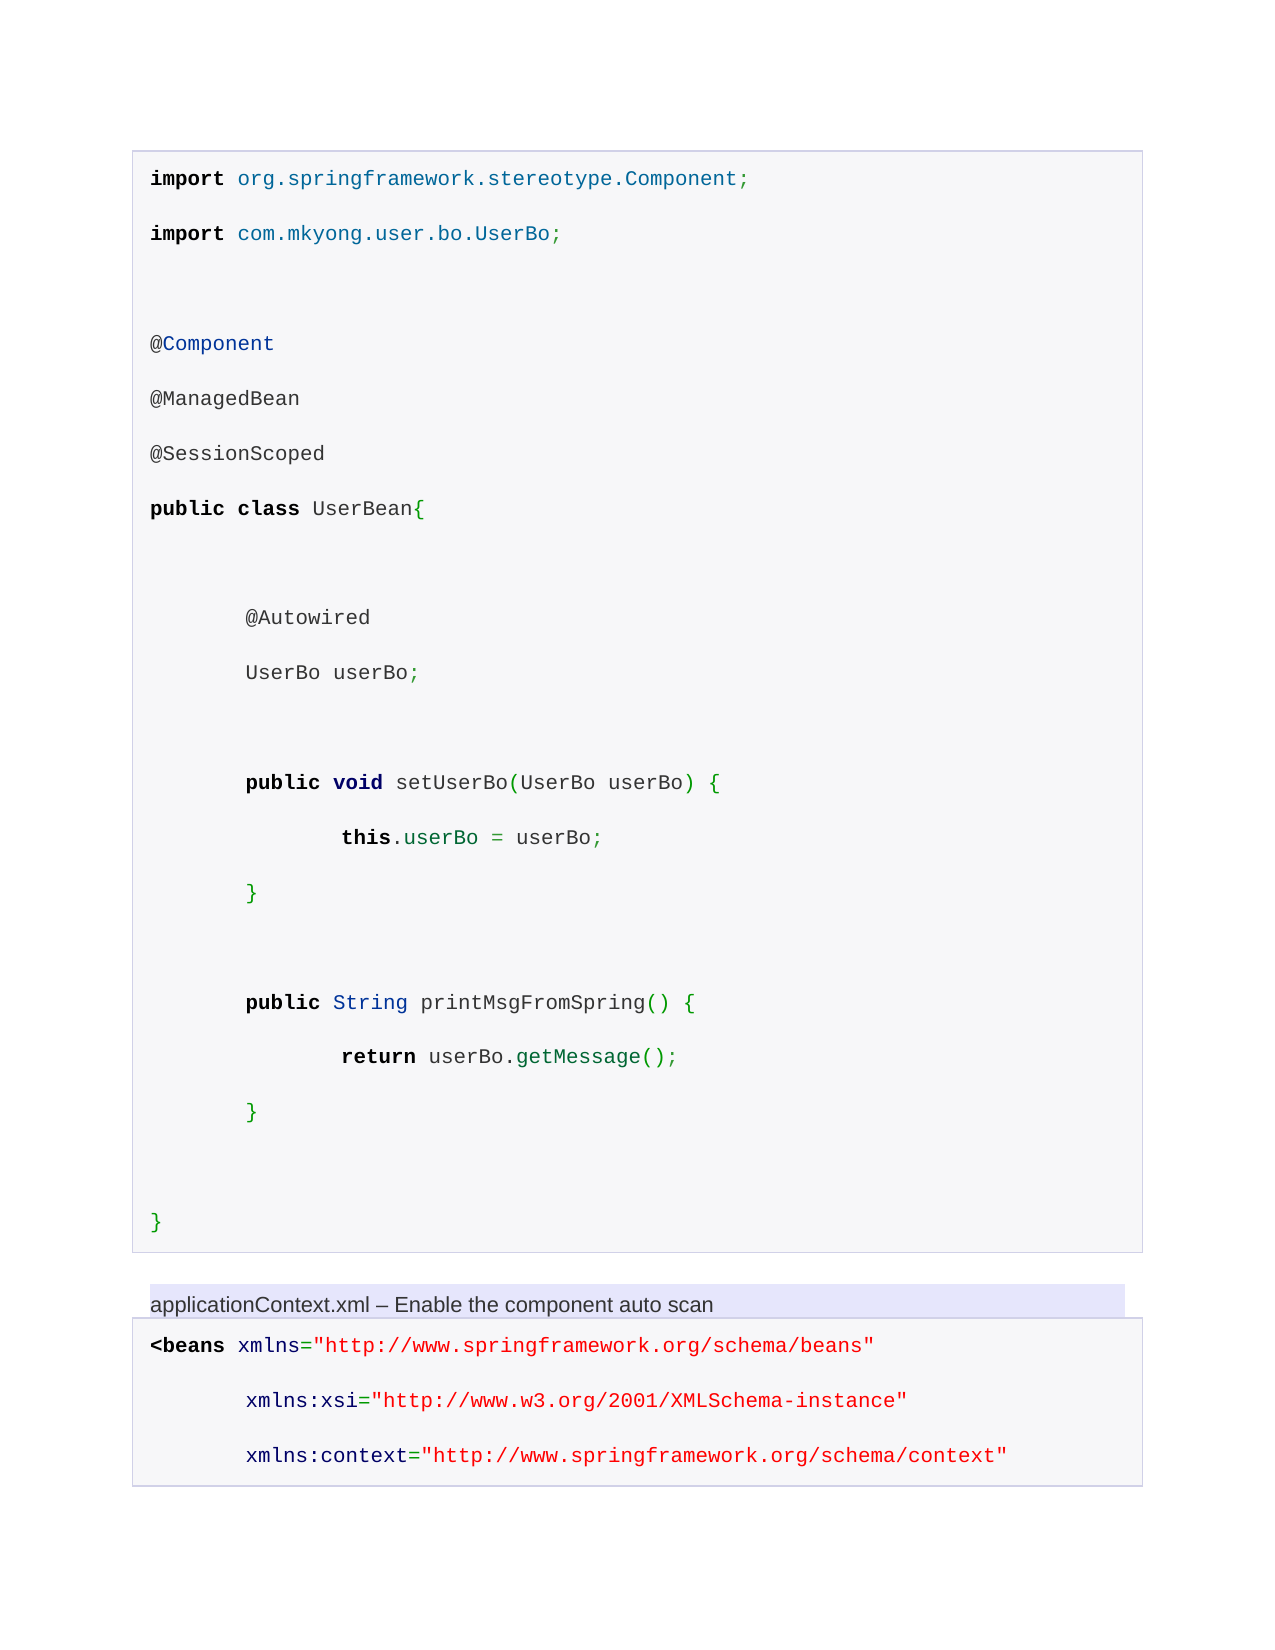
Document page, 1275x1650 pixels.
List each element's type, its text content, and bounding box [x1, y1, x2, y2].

text UserBo userBo; [133, 644, 1142, 686]
text this.userBo = userBo; [133, 809, 1142, 851]
text public class UserBean{ [133, 479, 1142, 521]
text } [133, 864, 1142, 906]
text @SessionScoped [133, 424, 1142, 466]
text @Component [133, 315, 1142, 357]
text @ManagedBean [133, 369, 1142, 411]
text } [133, 1193, 1142, 1252]
text xmlns:xsi="http://www.w3.org/2001/XMLSchema-instance" [133, 1372, 1142, 1414]
text public void setUserBo(UserBo userBo) { [133, 754, 1142, 796]
text <beans xmlns="http://www.springframework.org/schema/beans" [133, 1319, 1142, 1359]
text return userBo.getMessage(); [133, 1028, 1142, 1070]
text } [133, 1083, 1142, 1125]
text xmlns:context="http://www.springframework.org/schema/context" [133, 1427, 1142, 1485]
text import org.springframework.stereotype.Component; [133, 152, 1142, 192]
text public String printMsgFromSpring() { [133, 973, 1142, 1015]
text @Autowired [133, 589, 1142, 631]
text import com.mkyong.user.bo.UserBo; [133, 205, 1142, 247]
text applicationContext.xml – Enable the component auto scan [150, 1284, 1125, 1317]
